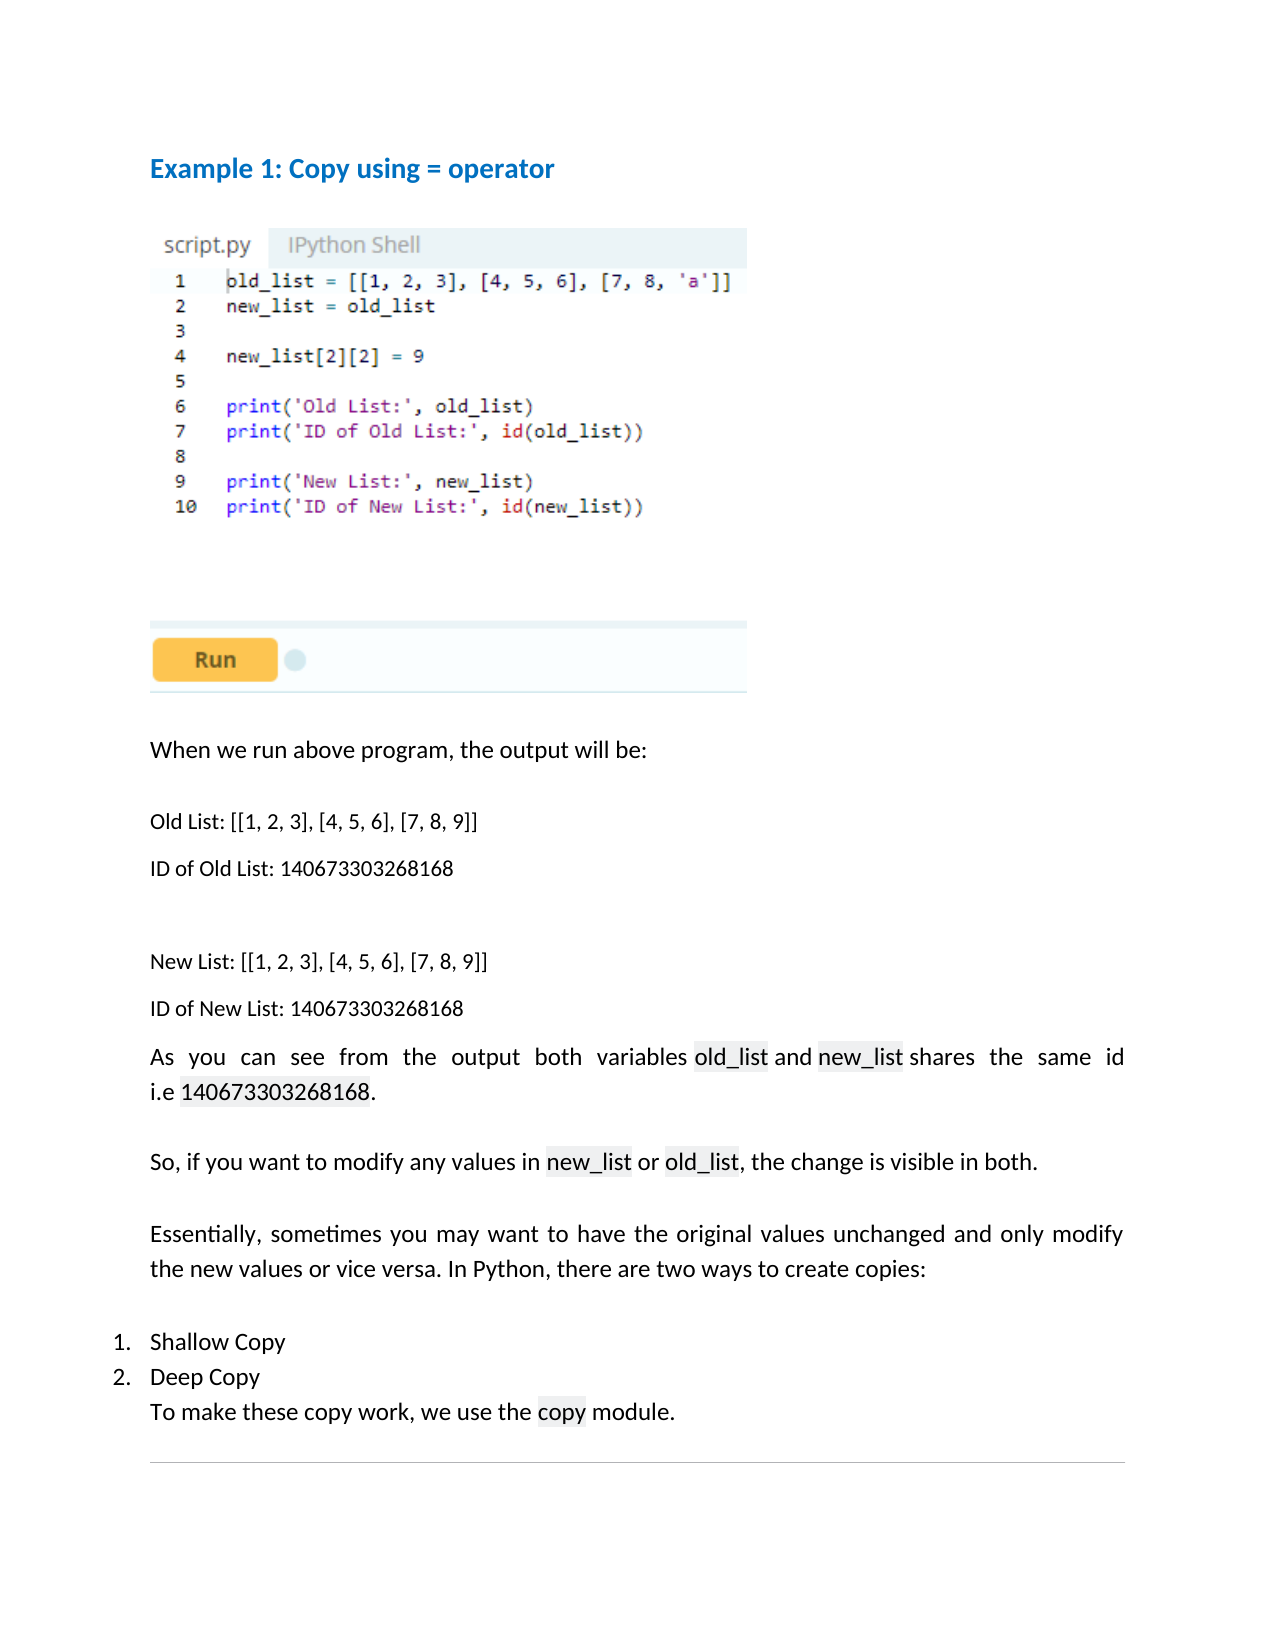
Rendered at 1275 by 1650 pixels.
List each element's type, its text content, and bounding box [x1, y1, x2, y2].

text ID of Old List: 140673303268168 [150, 854, 1125, 882]
text Essentially, sometimes you may want to have the original values unchanged and only modify the new values or vice versa. In Python, there are two ways to create copies: [150, 1219, 1125, 1284]
text So, if you want to modify any values in new_list or old_list, the change is visible in both. [150, 1146, 546, 1177]
text As you can see from the output both variables old_list and new_list shares the same id i.e 140673303268168. [150, 1041, 1125, 1107]
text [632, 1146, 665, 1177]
text ID of New List: 140673303268168 [150, 994, 1125, 1022]
text To make these copy work, we use the copy module. [150, 1396, 538, 1427]
subtitle Example 1: Copy using = operator [150, 150, 1125, 186]
text Old List: [[1, 2, 3], [4, 5, 6], [7, 8, 9]] [150, 807, 1125, 835]
text New List: [[1, 2, 3], [4, 5, 6], [7, 8, 9]] [150, 947, 1125, 975]
list Deep Copy [112, 1361, 1125, 1392]
text So, if you want to modify any values in new_list or old_list, the change is visible in both. [739, 1146, 1125, 1177]
list Shallow Copy [112, 1326, 1125, 1357]
text When we run above program, the output will be: [150, 734, 1125, 765]
text To make these copy work, we use the copy module. [586, 1396, 1125, 1427]
